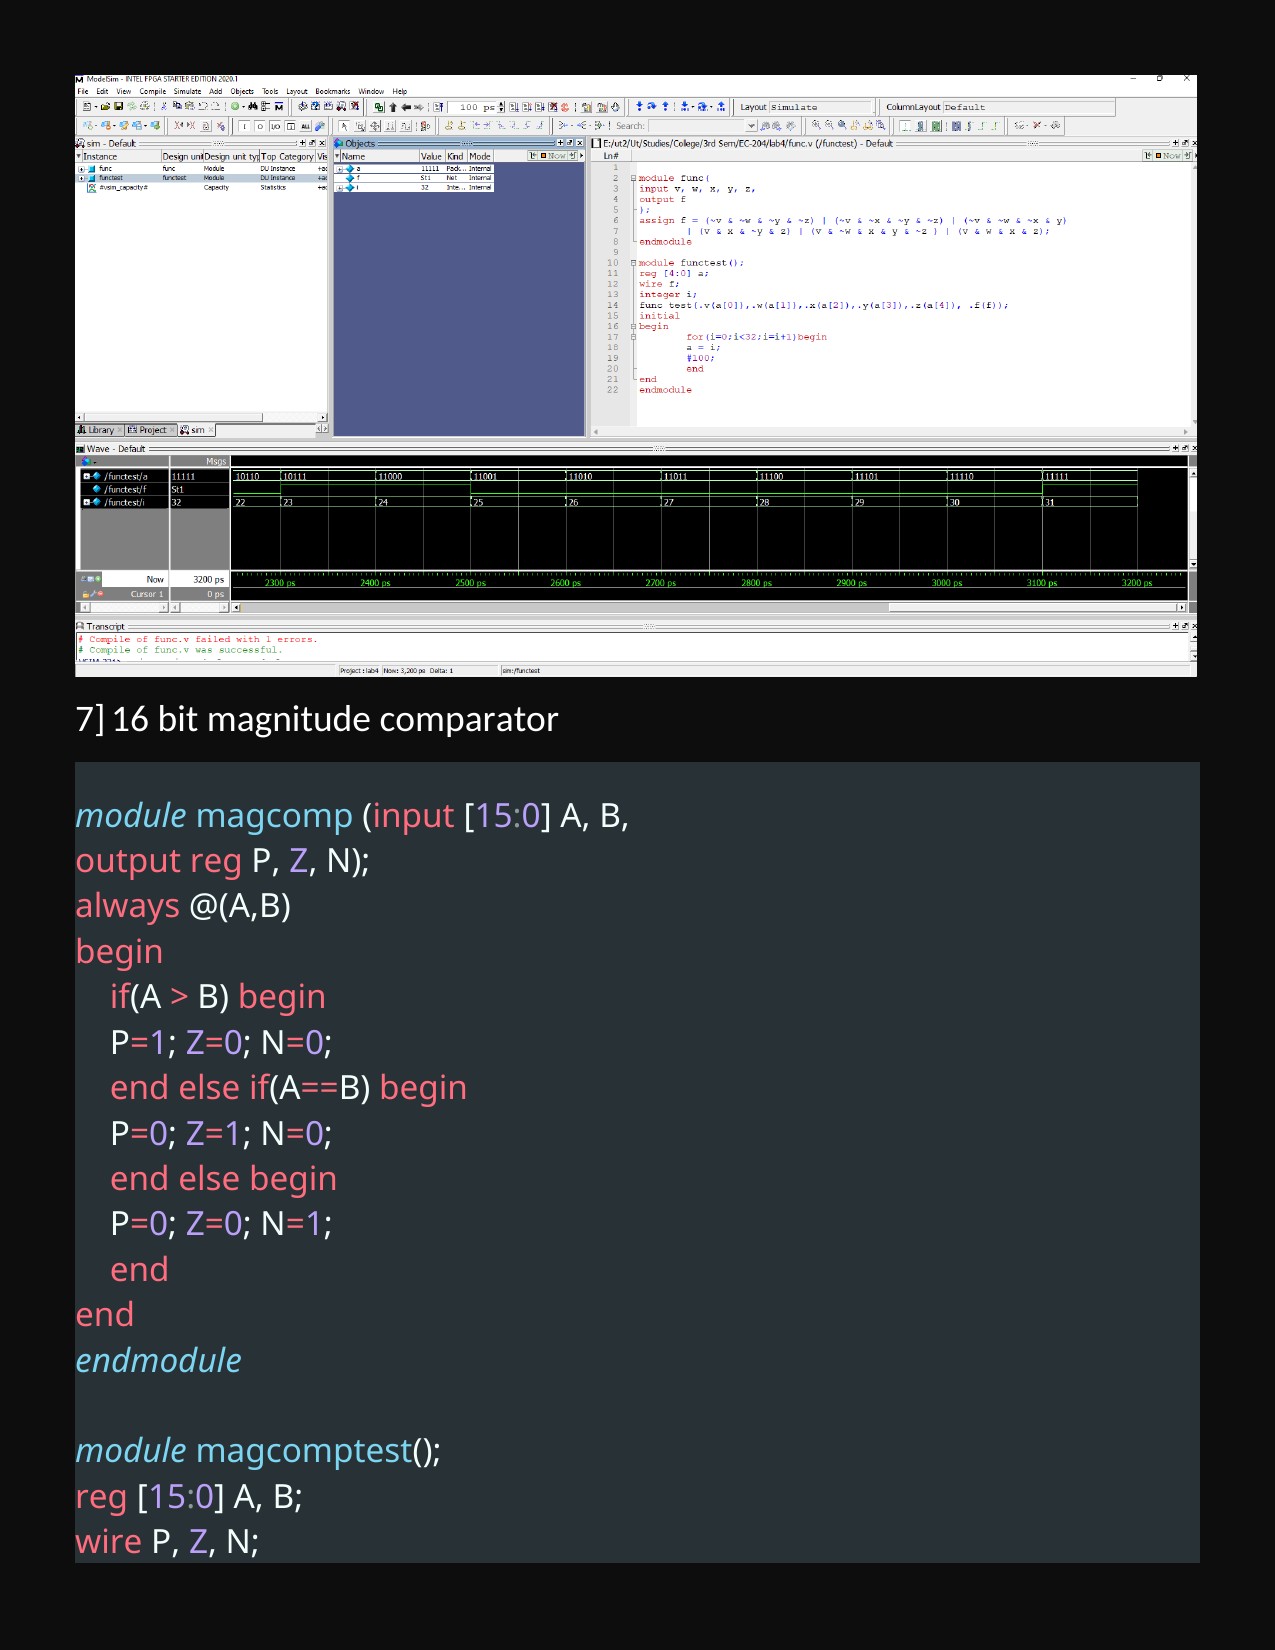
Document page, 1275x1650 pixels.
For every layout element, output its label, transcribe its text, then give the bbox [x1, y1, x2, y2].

text wire P, Z, N; [75, 1518, 1200, 1563]
text endmodule [75, 1336, 1200, 1382]
text end [75, 1291, 1200, 1336]
text always @(A,B) [75, 882, 1200, 928]
text end [75, 1246, 1200, 1291]
picture [75, 75, 1197, 677]
text P=0; Z=1; N=0; [75, 1109, 1200, 1155]
text P=0; Z=0; N=1; [75, 1200, 1200, 1246]
text end else if(A==B) begin [75, 1064, 1200, 1109]
text 7] 16 bit magnitude comparator [75, 695, 1200, 741]
text module magcomp (input [15:0] A, B, [75, 791, 1200, 837]
text P=1; Z=0; N=0; [75, 1018, 1200, 1064]
text begin [75, 928, 1200, 973]
text reg [15:0] A, B; [75, 1473, 1200, 1518]
text end else begin [75, 1155, 1200, 1200]
text if(A > B) begin [75, 973, 1200, 1018]
text module magcomptest(); [75, 1427, 1200, 1473]
text output reg P, Z, N); [75, 837, 1200, 882]
